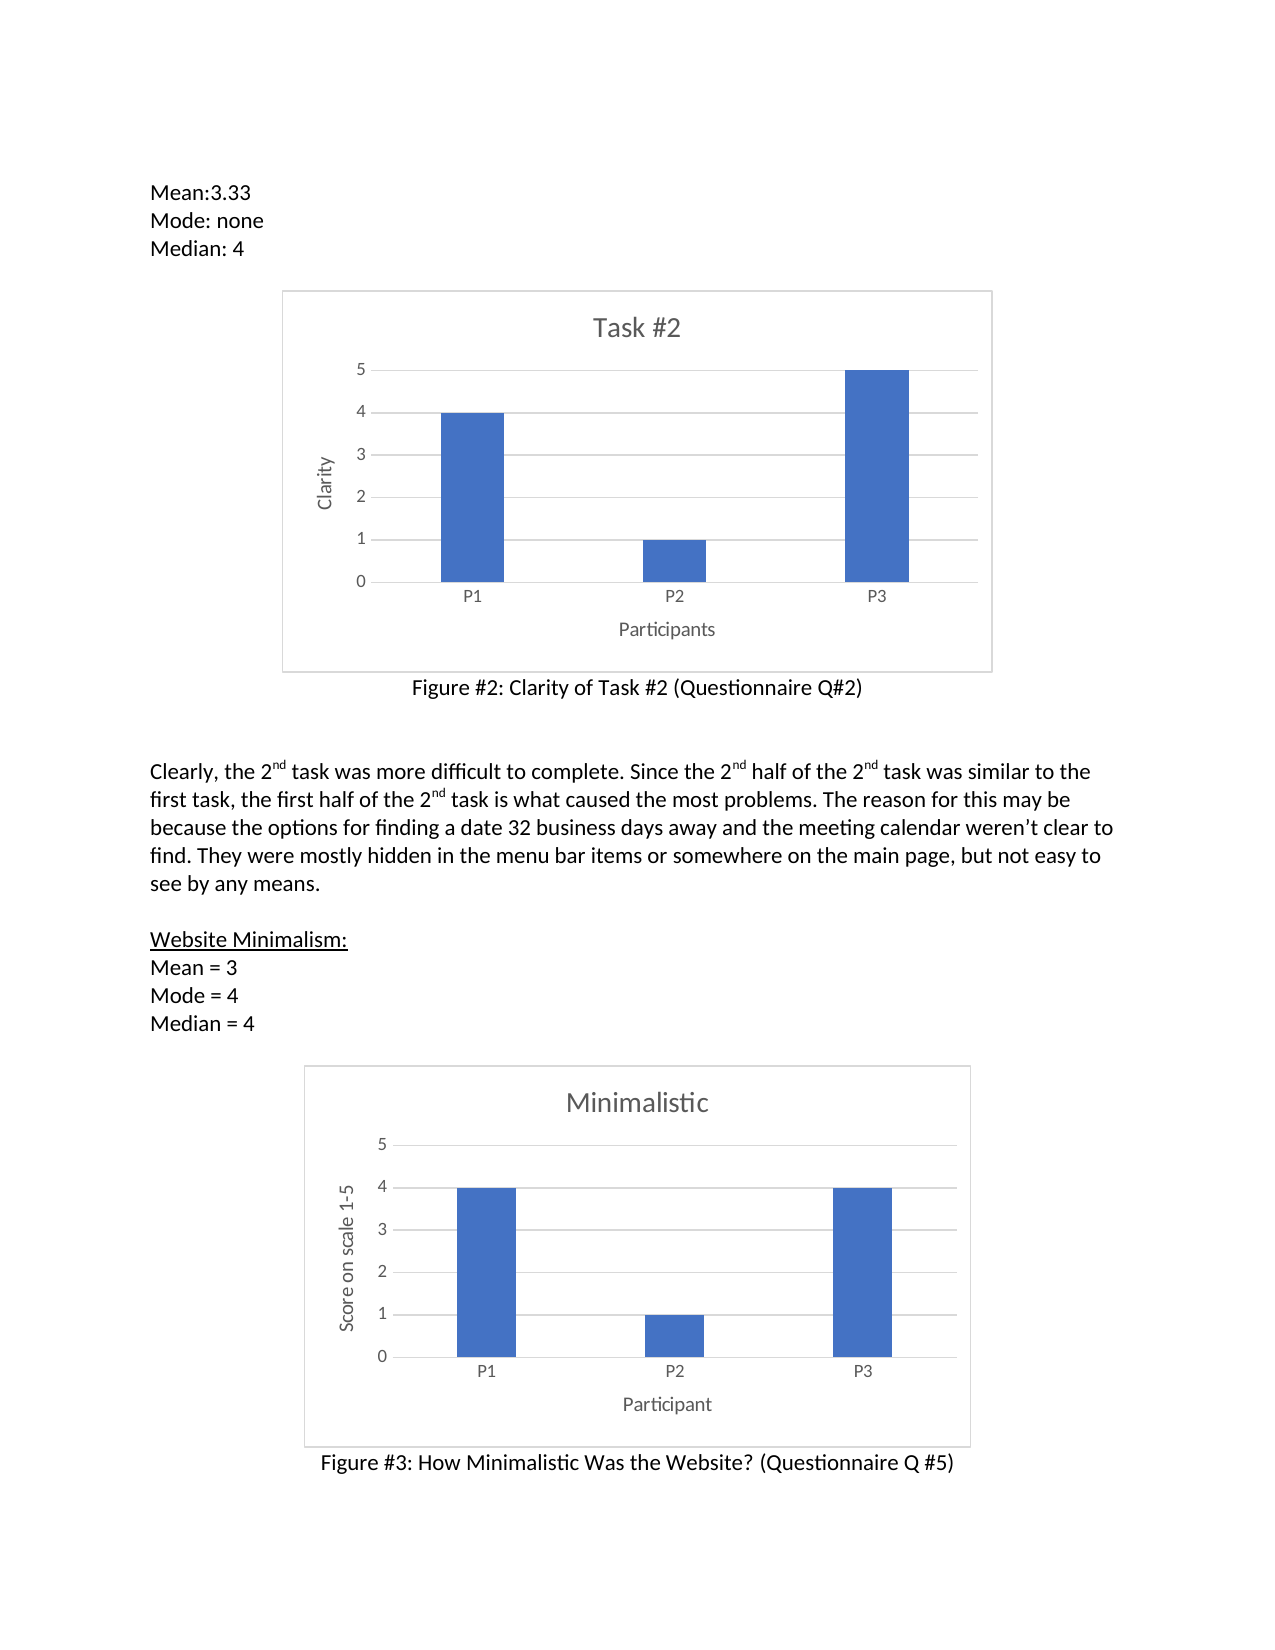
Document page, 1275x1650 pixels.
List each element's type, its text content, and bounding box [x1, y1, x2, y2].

text Clearly, the 2nd task was more difficult to complete. Since the 2nd half of the 2nd task was similar to the first task, the first half of the 2nd task is what caused the most problems. The reason for this may be because the options for finding a date 32 business days away and the meeting calendar weren’t clear to find. They were mostly hidden in the menu bar items or somewhere on the main page, but not easy to see by any means. [150, 757, 1125, 897]
text Figure #2: Clarity of Task #2 (Questionnaire Q#2) [150, 673, 1125, 701]
text Mean = 3 [150, 953, 1125, 981]
text Mean:3.33 [150, 178, 1125, 206]
text Median: 4 [150, 234, 1125, 262]
text Median = 4 [150, 1009, 1125, 1037]
text Figure #3: How Minimalistic Was the Website? (Questionnaire Q #5) [150, 1448, 1125, 1476]
text Mode: none [150, 206, 1125, 234]
text Mode = 4 [150, 981, 1125, 1009]
text Website Minimalism: [150, 925, 1125, 953]
